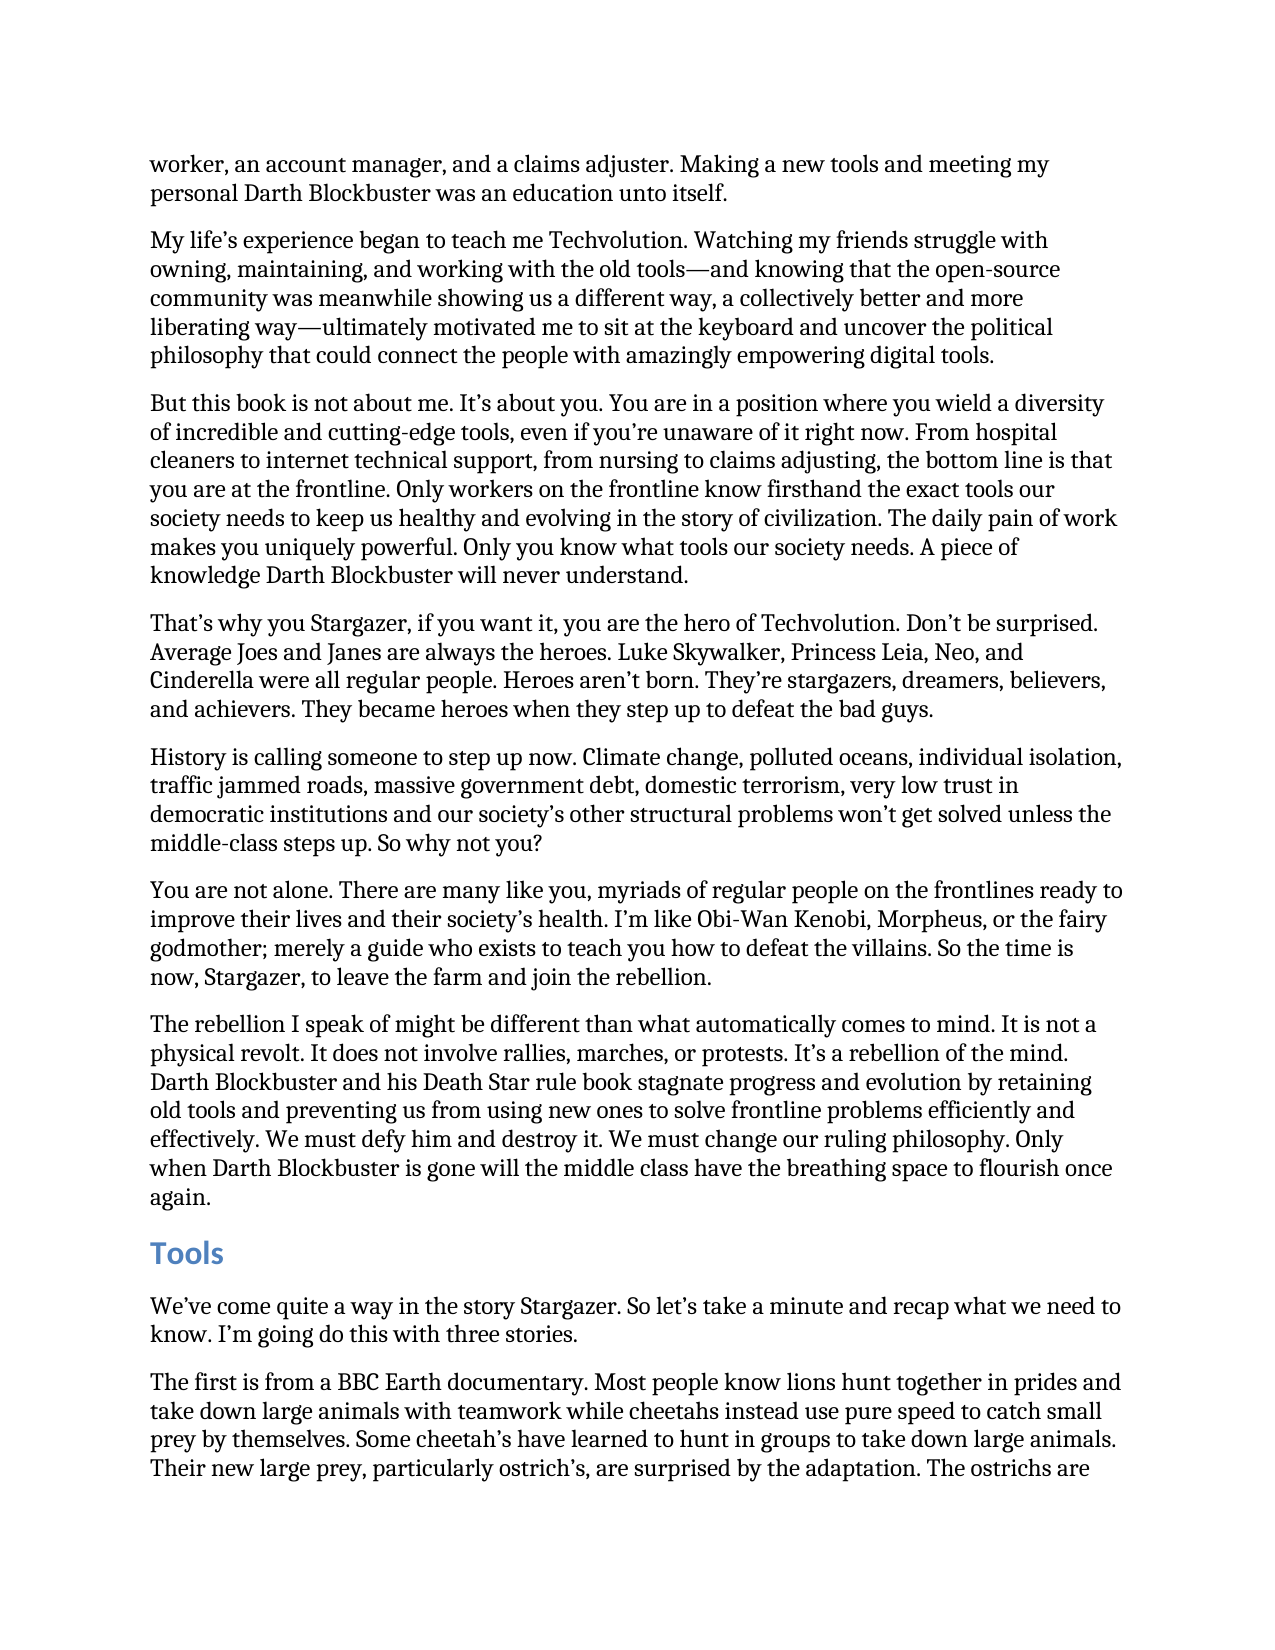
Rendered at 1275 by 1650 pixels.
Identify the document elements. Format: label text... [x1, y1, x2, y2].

subtitle Tools [150, 1232, 1125, 1273]
text That’s why you Stargazer, if you want it, you are the hero of Techvolution. Don’t be surprised. Average Joes and Janes are always the heroes. Luke Skywalker, Princess Leia, Neo, and Cinderella were all regular people. Heroes aren’t born. They’re stargazers, dreamers, believers, and achievers. They became heroes when they step up to defeat the bad guys. [150, 609, 1125, 724]
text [150, 150, 1125, 207]
text You are not alone. There are many like you, myriads of regular people on the frontlines ready to improve their lives and their society’s health. I’m like Obi-Wan Kenobi, Morpheus, or the fairy godmother; merely a guide who exists to teach you how to defeat the villains. So the time is now, Stargazer, to leave the farm and join the rebellion. [150, 876, 1125, 991]
text History is calling someone to step up now. Climate change, polluted oceans, individual isolation, traffic jammed roads, massive government debt, domestic terrorism, very low trust in democratic institutions and our society’s other structural problems won’t get solved unless the middle-class steps up. So why not you? [150, 742, 1125, 857]
text The rebellion I speak of might be different than what automatically comes to mind. It is not a physical revolt. It does not involve rallies, marches, or protests. It’s a rebellion of the mind. Darth Blockbuster and his Death Star rule book stagnate progress and evolution by retaining old tools and preventing us from using new ones to solve frontline problems efficiently and effectively. We must defy him and destroy it. We must change our ruling philosophy. Only when Darth Blockbuster is gone will the middle class have the breathing space to flourish once again. [150, 1010, 1125, 1211]
text But this book is not about me. It’s about you. You are in a position where you wield a diversity of incredible and cutting-edge tools, even if you’re unaware of it right now. From hospital cleaners to internet technical support, from nursing to claims adjusting, the bottom line is that you are at the frontline. Only workers on the frontline know firsthand the exact tools our society needs to keep us healthy and evolving in the story of civilization. The daily pain of work makes you uniquely powerful. Only you know what tools our society needs. A piece of knowledge Darth Blockbuster will never understand. [150, 389, 1125, 590]
text My life’s experience began to teach me Techvolution. Watching my friends struggle with owning, maintaining, and working with the old tools—and knowing that the open-source community was meanwhile showing us a different way, a collectively better and more liberating way—ultimately motivated me to sit at the keyboard and uncover the political philosophy that could connect the people with amazingly empowering digital tools. [150, 226, 1125, 370]
text We’ve come quite a way in the story Stargazer. So let’s take a minute and recap what we need to know. I’m going do this with three stories. [150, 1292, 1125, 1349]
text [150, 1368, 1125, 1483]
